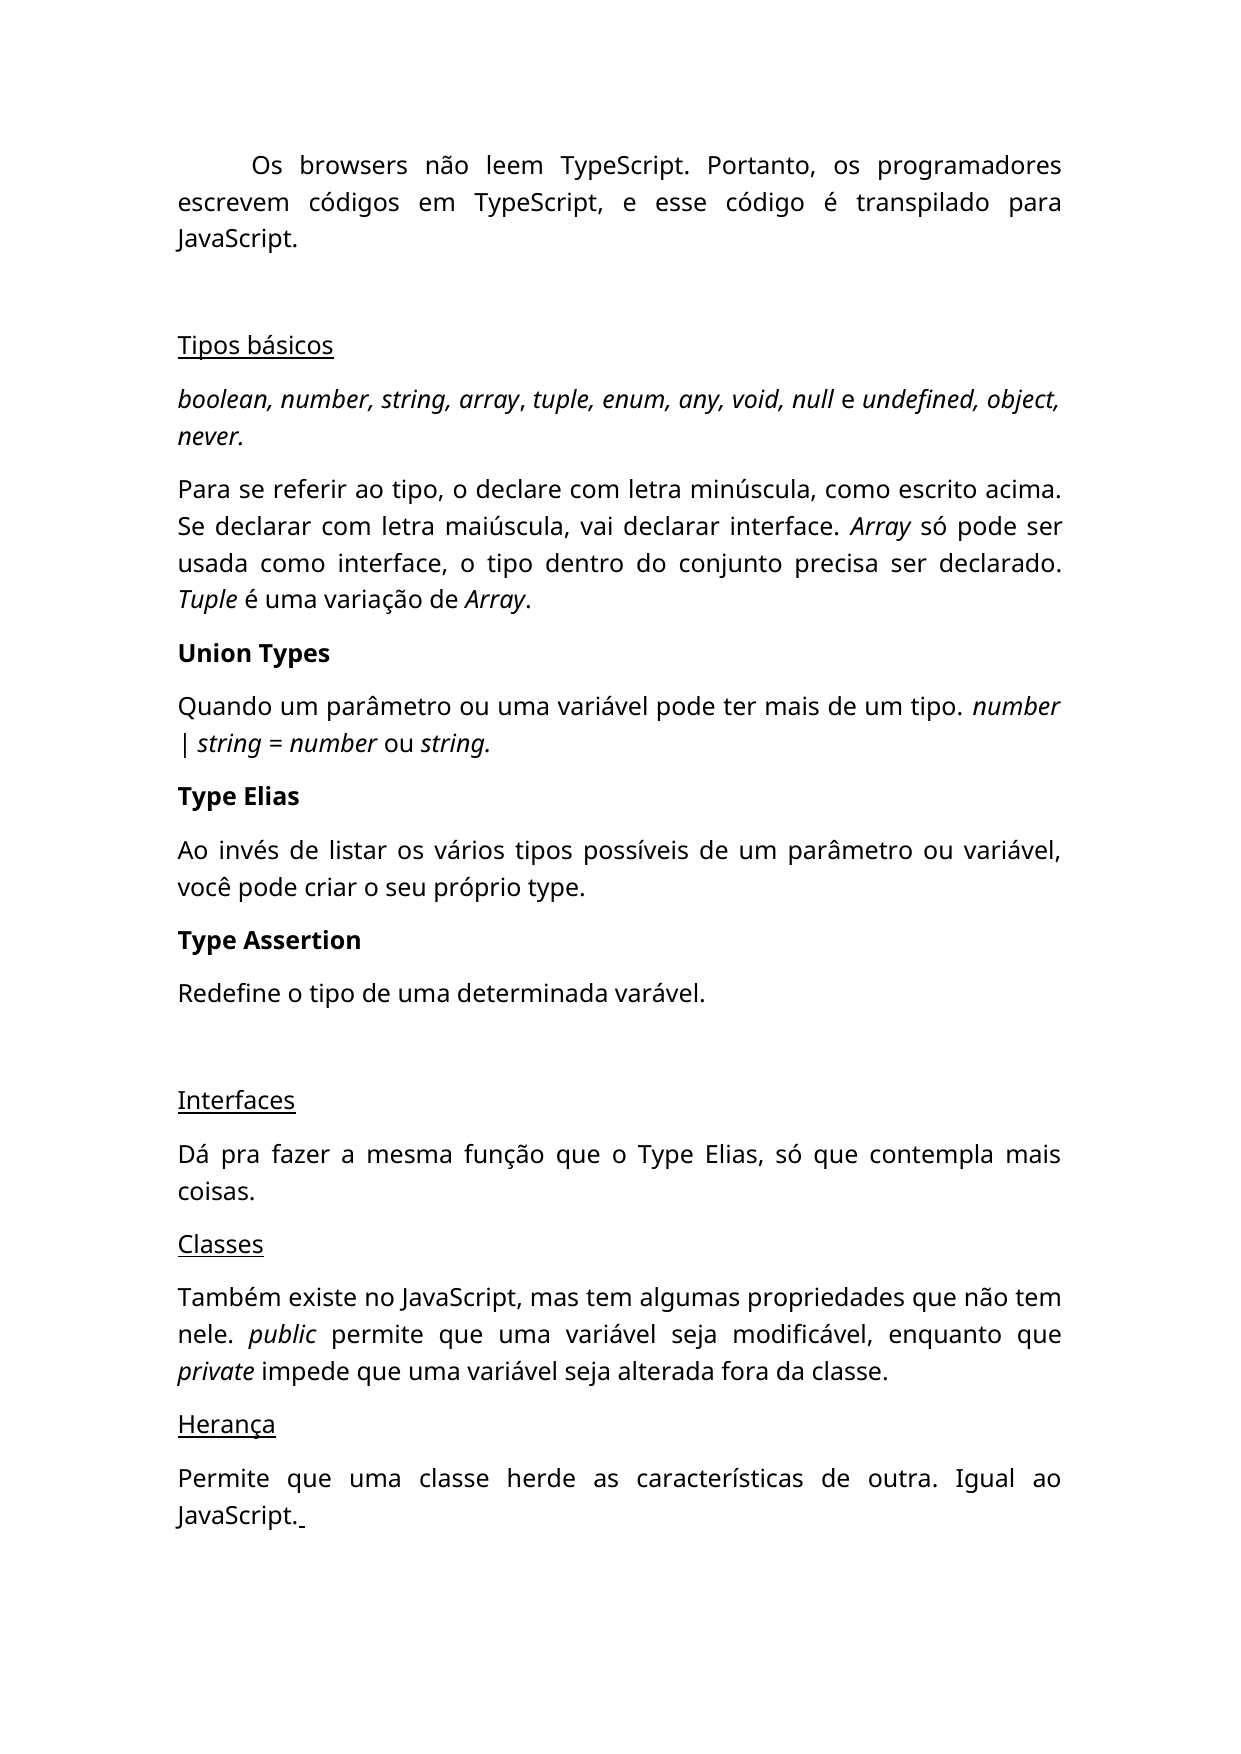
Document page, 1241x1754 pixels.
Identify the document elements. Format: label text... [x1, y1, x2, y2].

text Para se referir ao tipo, o declare com letra minúscula, como escrito acima. Se declarar com letra maiúscula, vai declarar interface. Array só pode ser usada como interface, o tipo dentro do conjunto precisa ser declarado. Tuple é uma variação de Array. [177, 472, 1063, 616]
text Union Types [177, 635, 1063, 669]
text Permite que uma classe herde as características de outra. Igual ao JavaScript. [177, 1461, 1063, 1531]
text Também existe no JavaScript, mas tem algumas propriedades que não tem nele. public permite que uma variável seja modificável, enquanto que private impede que uma variável seja alterada fora da classe. [177, 1280, 1063, 1388]
text Quando um parâmetro ou uma variável pode ter mais de um tipo. number | string = number ou string. [177, 689, 1063, 760]
text Type Assertion [177, 923, 1063, 957]
text Dá pra fazer a mesma função que o Type Elias, só que contempla mais coisas. [177, 1136, 1063, 1207]
text Interfaces [177, 1083, 1063, 1117]
text Os browsers não leem TypeScript. Portanto, os programadores escrevem códigos em TypeScript, e esse código é transpilado para JavaScript. [177, 148, 1063, 255]
text Redefine o tipo de uma determinada varável. [177, 976, 1063, 1010]
text Type Elias [177, 779, 1063, 813]
text Tipos básicos [177, 328, 1063, 362]
text boolean, number, string, array, tuple, enum, any, void, null e undefined, object, never. [177, 381, 1063, 452]
text Ao invés de listar os vários tipos possíveis de um parâmetro ou variável, você pode criar o seu próprio type. [177, 832, 1063, 903]
text Herança [177, 1407, 1063, 1441]
text Classes [177, 1227, 1063, 1261]
